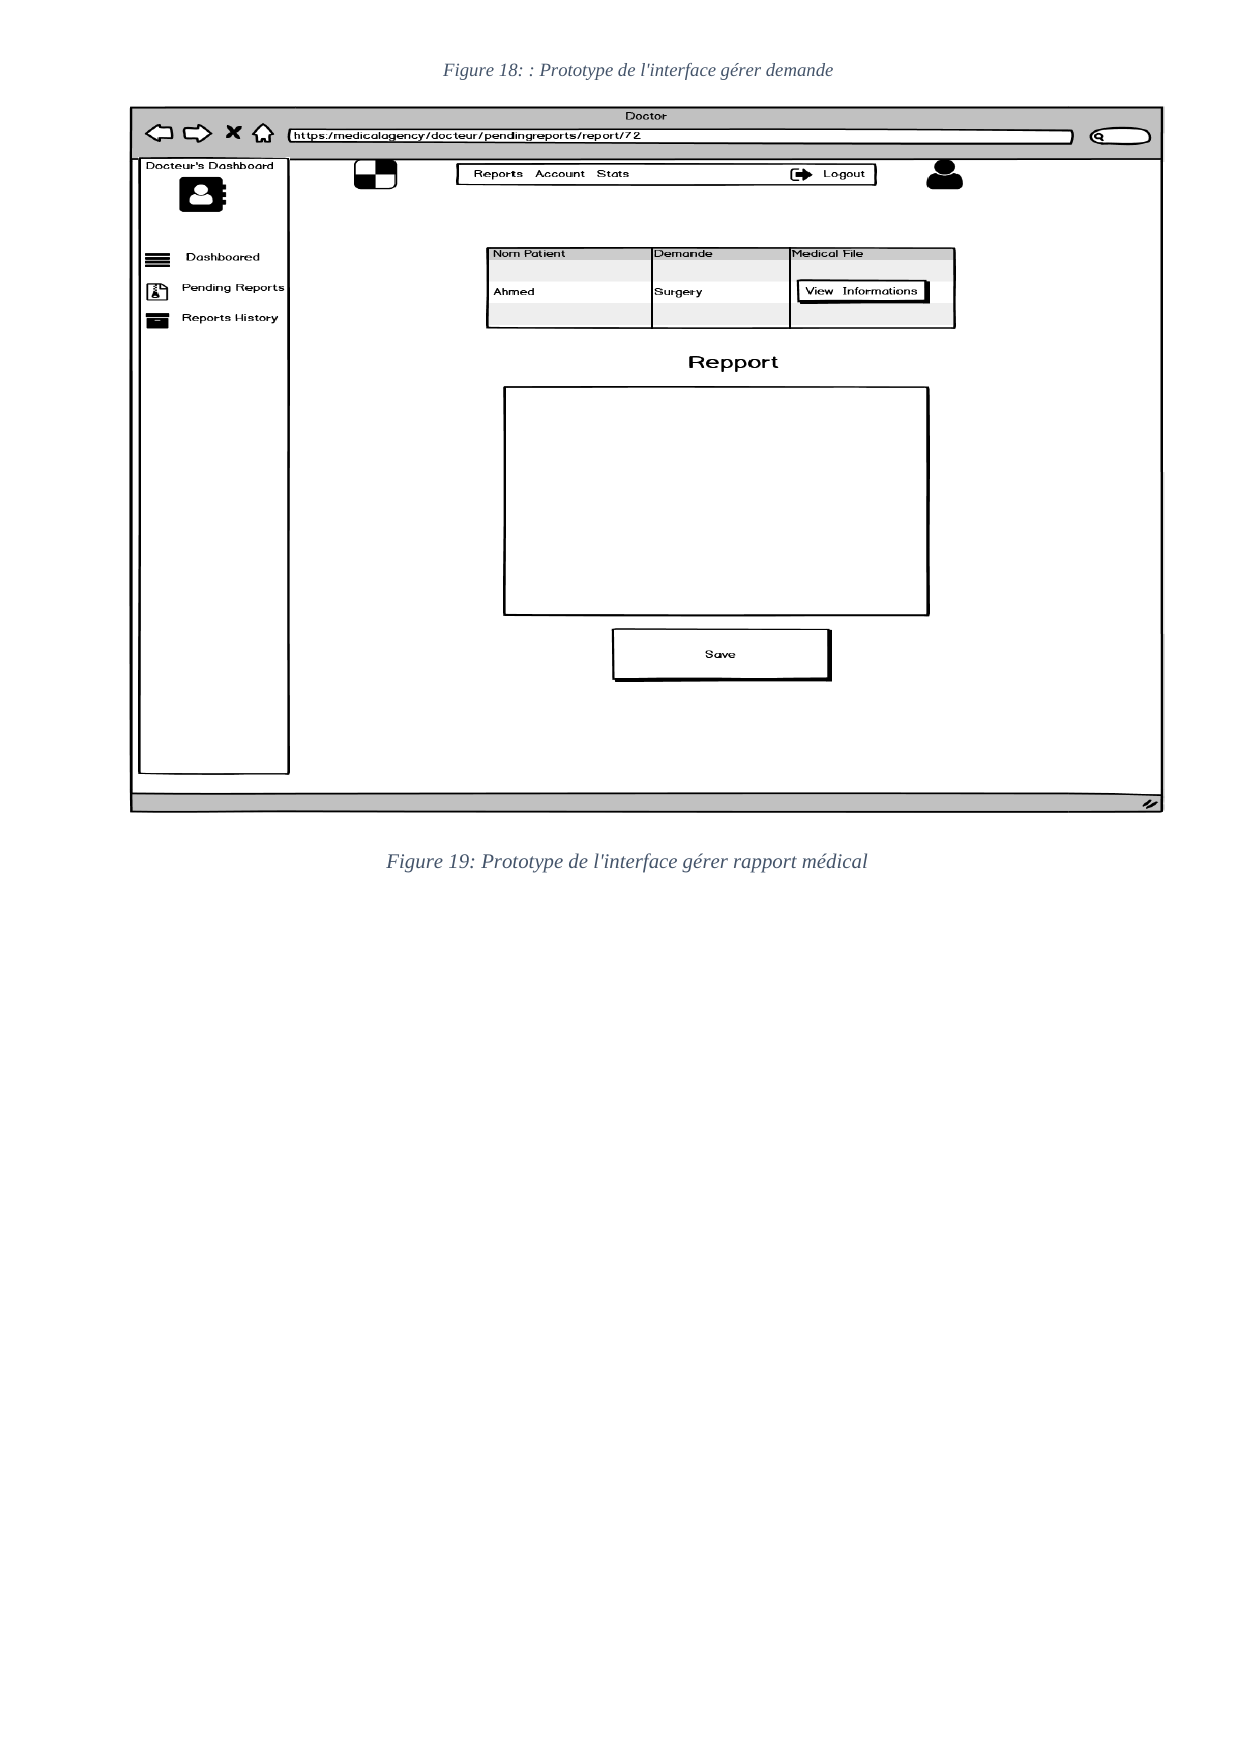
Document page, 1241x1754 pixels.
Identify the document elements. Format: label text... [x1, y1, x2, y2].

text Figure 19: Prototype de l'interface gérer rapport médical [148, 813, 1108, 873]
picture [129, 106, 1165, 813]
text Figure 18: : Prototype de l'interface gérer demande [148, 59, 1108, 81]
